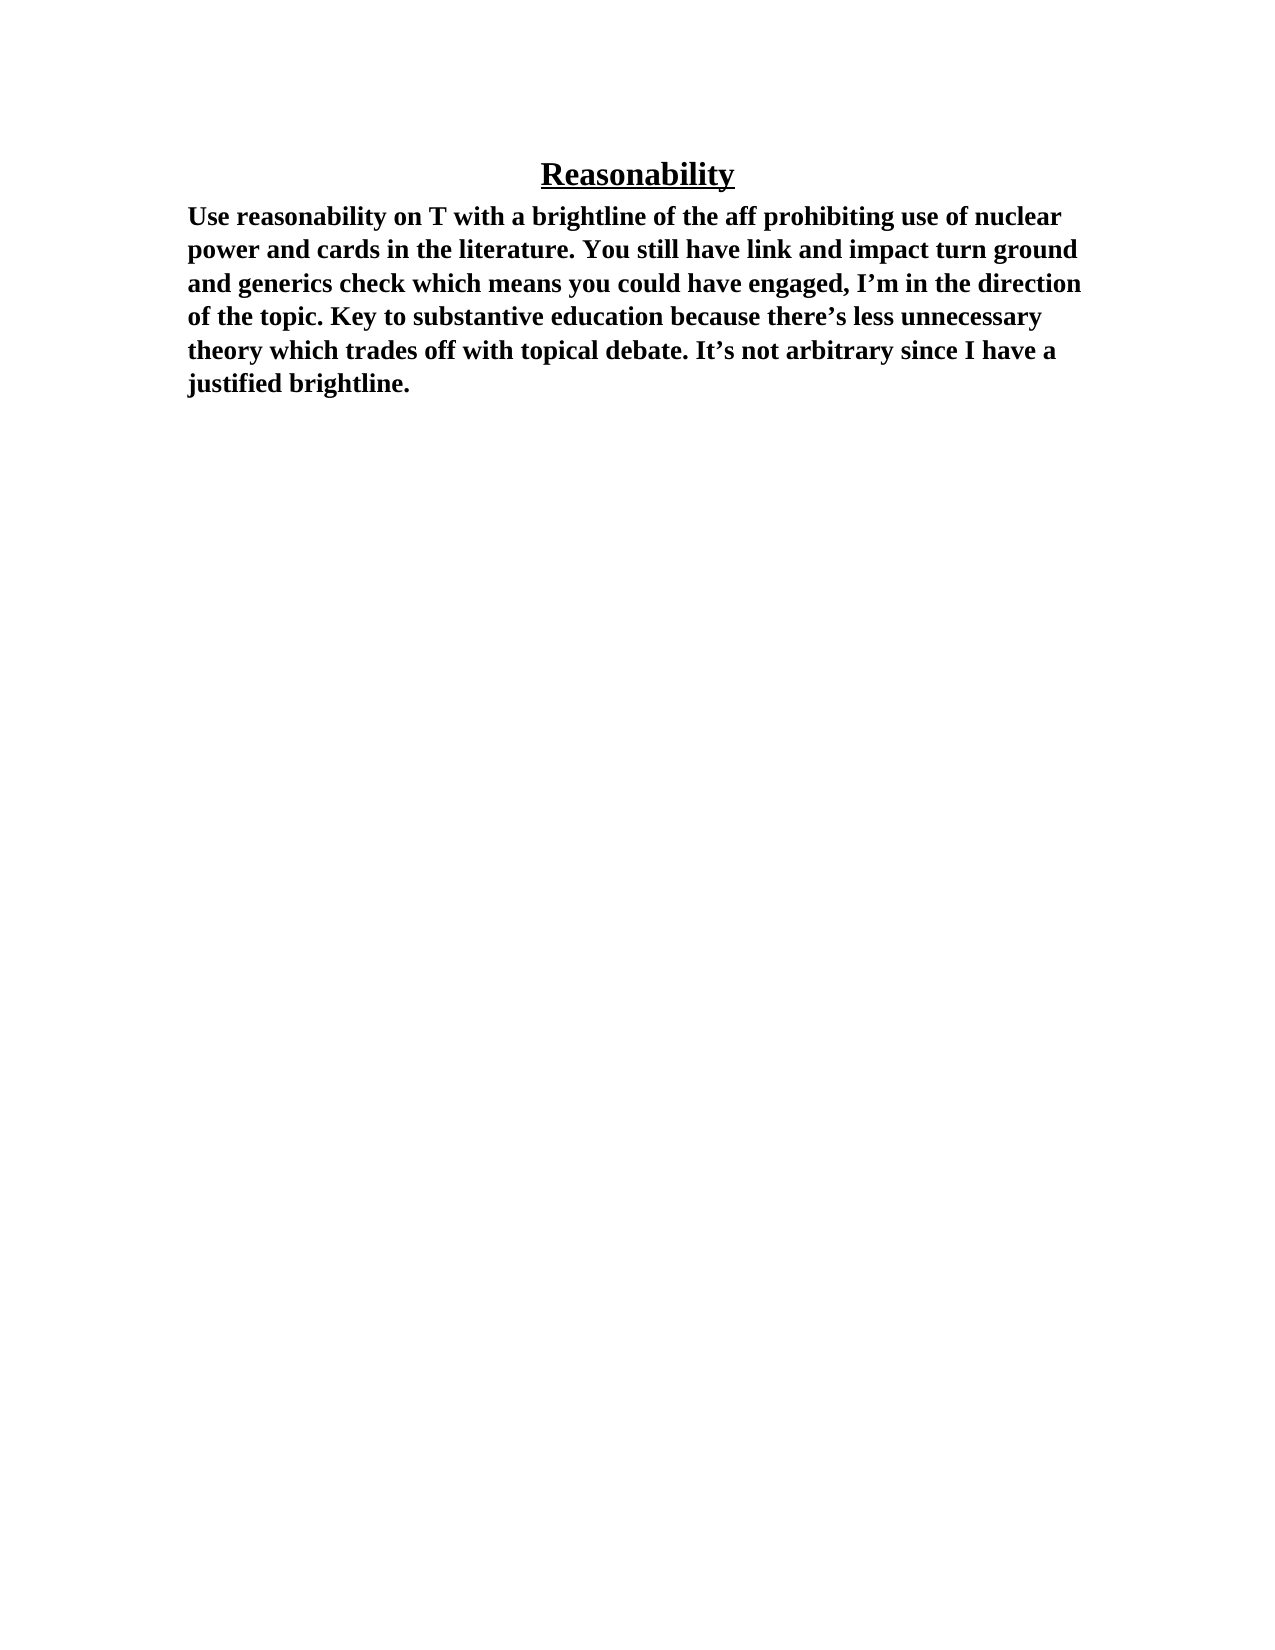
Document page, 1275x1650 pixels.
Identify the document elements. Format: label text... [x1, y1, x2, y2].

subtitle Use reasonability on T with a brightline of the aff prohibiting use of nuclear power and cards in the literature. You still have link and impact turn ground and generics check which means you could have engaged, I’m in the direction of the topic. Key to substantive education because there’s less unnecessary theory which trades off with topical debate. It’s not arbitrary since I have a justified brightline. [187, 200, 1087, 398]
subtitle Reasonability [187, 154, 1087, 192]
